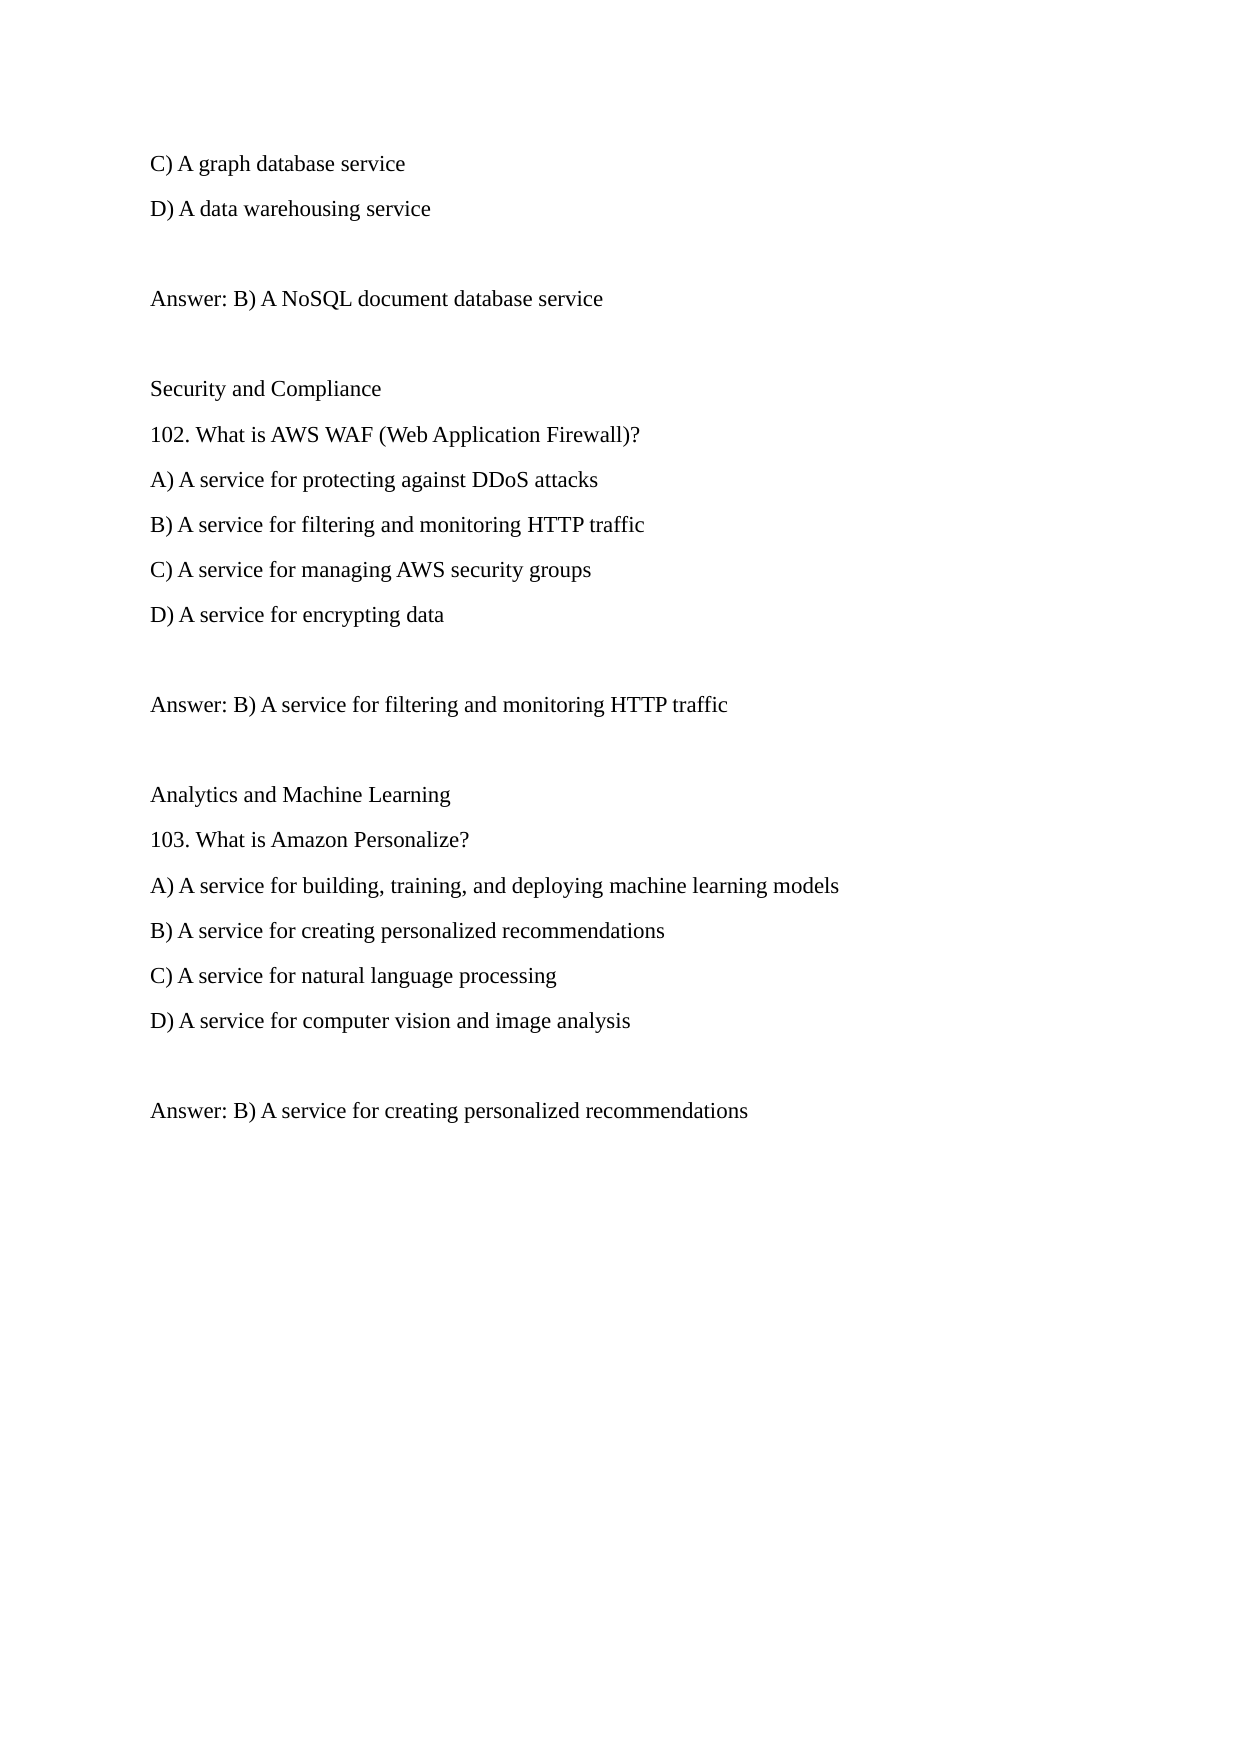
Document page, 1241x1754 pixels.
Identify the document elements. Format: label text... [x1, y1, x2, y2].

text Answer: B) A NoSQL document database service [150, 285, 1090, 312]
text C) A service for natural language processing [150, 962, 1090, 988]
text A) A service for protecting against DDoS attacks [150, 466, 1090, 492]
text D) A data warehousing service [150, 195, 1090, 221]
text Answer: B) A service for creating personalized recommendations [150, 1097, 1090, 1123]
text Answer: B) A service for filtering and monitoring HTTP traffic [150, 691, 1090, 718]
text B) A service for filtering and monitoring HTTP traffic [150, 511, 1090, 537]
text 103. What is Amazon Personalize? [150, 827, 1090, 853]
text A) A service for building, training, and deploying machine learning models [150, 872, 1090, 898]
text C) A service for managing AWS security groups [150, 556, 1090, 582]
text 102. What is AWS WAF (Web Application Firewall)? [150, 421, 1090, 447]
text C) A graph database service [150, 150, 1090, 176]
text D) A service for computer vision and image analysis [150, 1007, 1090, 1033]
text Security and Compliance [150, 376, 1090, 402]
text D) A service for encrypting data [150, 601, 1090, 627]
text B) A service for creating personalized recommendations [150, 917, 1090, 943]
text Analytics and Machine Learning [150, 781, 1090, 808]
